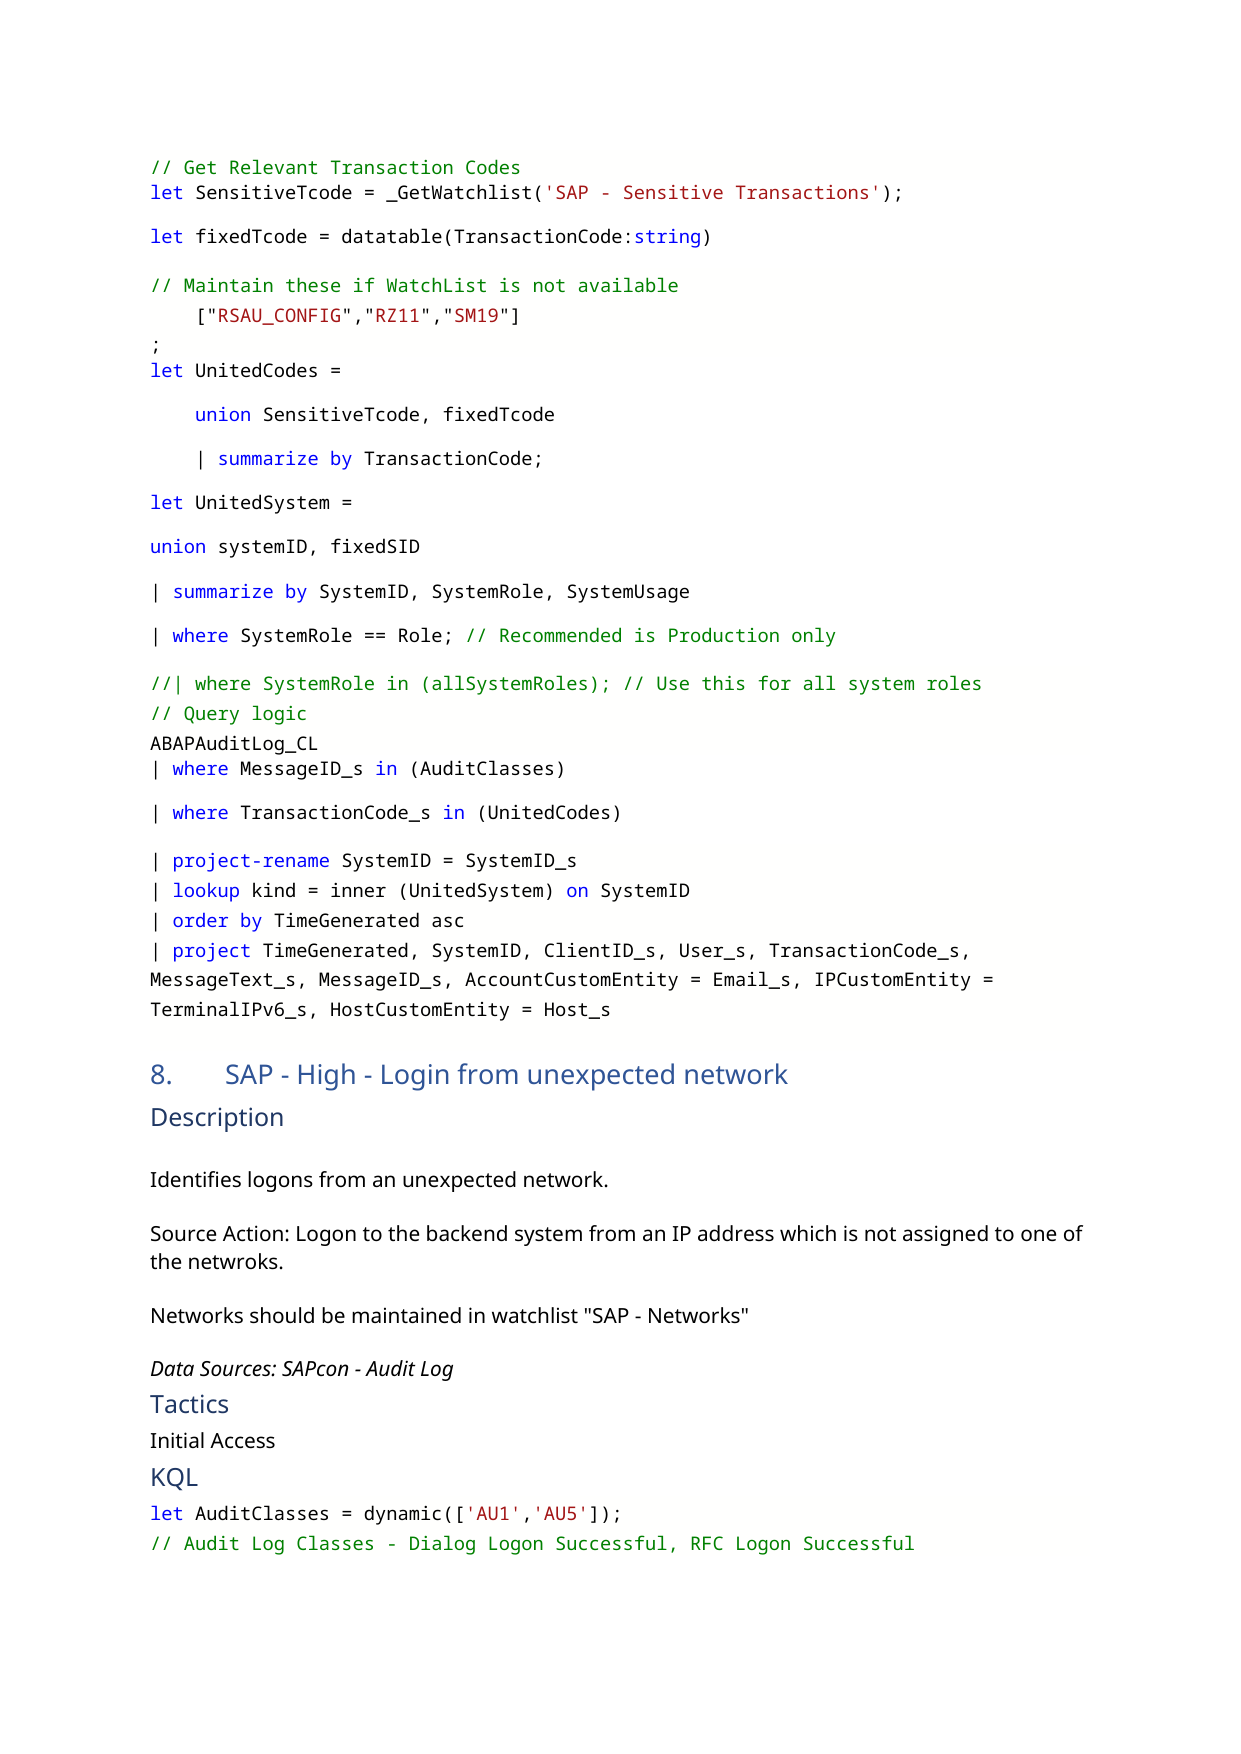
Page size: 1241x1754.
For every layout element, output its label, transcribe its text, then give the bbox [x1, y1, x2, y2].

text | order by TimeGenerated asc [150, 903, 1090, 933]
text // Query logic [150, 696, 1090, 726]
text | lookup kind = inner (UnitedSystem) on SystemID [150, 873, 1090, 903]
text let fixedTcode = datatable(TransactionCode:string) [150, 224, 1090, 249]
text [150, 268, 1090, 298]
text //| where SystemRole in (allSystemRoles); // Use this for all system roles [150, 666, 1090, 696]
text let AuditClasses = dynamic(['AU1','AU5']); // Audit Log Classes - Dialog Logon Successful, RFC Logon Successful [150, 1496, 1090, 1556]
text let UnitedSystem = [150, 489, 1090, 515]
subtitle SAP - High - Login from unexpected network [150, 1056, 1090, 1092]
text ["RSAU_CONFIG","RZ11","SM19"] [150, 298, 1090, 327]
text ABAPAuditLog_CL [150, 726, 1090, 755]
text ; [150, 327, 1090, 357]
text | project TimeGenerated, SystemID, ClientID_s, User_s, TransactionCode_s, MessageText_s, MessageID_s, AccountCustomEntity = Email_s, IPCustomEntity = TerminalIPv6_s, HostCustomEntity = Host_s [150, 933, 1090, 1022]
text let UnitedCodes = [150, 357, 1090, 383]
text Initial Access [150, 1424, 1090, 1455]
subtitle Description [150, 1099, 1090, 1134]
text // Get Relevant Transaction Codes [150, 150, 1090, 180]
text union systemID, fixedSID [150, 534, 1090, 559]
subtitle Tactics [150, 1387, 1090, 1421]
subtitle KQL [150, 1459, 1090, 1494]
text Data Sources: SAPcon - Audit Log [150, 1354, 1090, 1383]
text Identifies logons from an unexpected network. [150, 1166, 1090, 1194]
text let SensitiveTcode = _GetWatchlist('SAP - Sensitive Transactions'); [150, 180, 1090, 205]
text | where SystemRole == Role; // Recommended is Production only [150, 622, 1090, 648]
text | summarize by SystemID, SystemRole, SystemUsage [150, 578, 1090, 603]
text Source Action: Logon to the backend system from an IP address which is not assigned to one of the netwroks. [150, 1219, 1090, 1276]
text | project-rename SystemID = SystemID_s [150, 844, 1090, 873]
text | where TransactionCode_s in (UnitedCodes) [150, 799, 1090, 825]
text | summarize by TransactionCode; [150, 445, 1090, 471]
text | where MessageID_s in (AuditClasses) [150, 755, 1090, 781]
text Networks should be maintained in watchlist "SAP - Networks" [150, 1301, 1090, 1329]
text union SensitiveTcode, fixedTcode [150, 401, 1090, 427]
